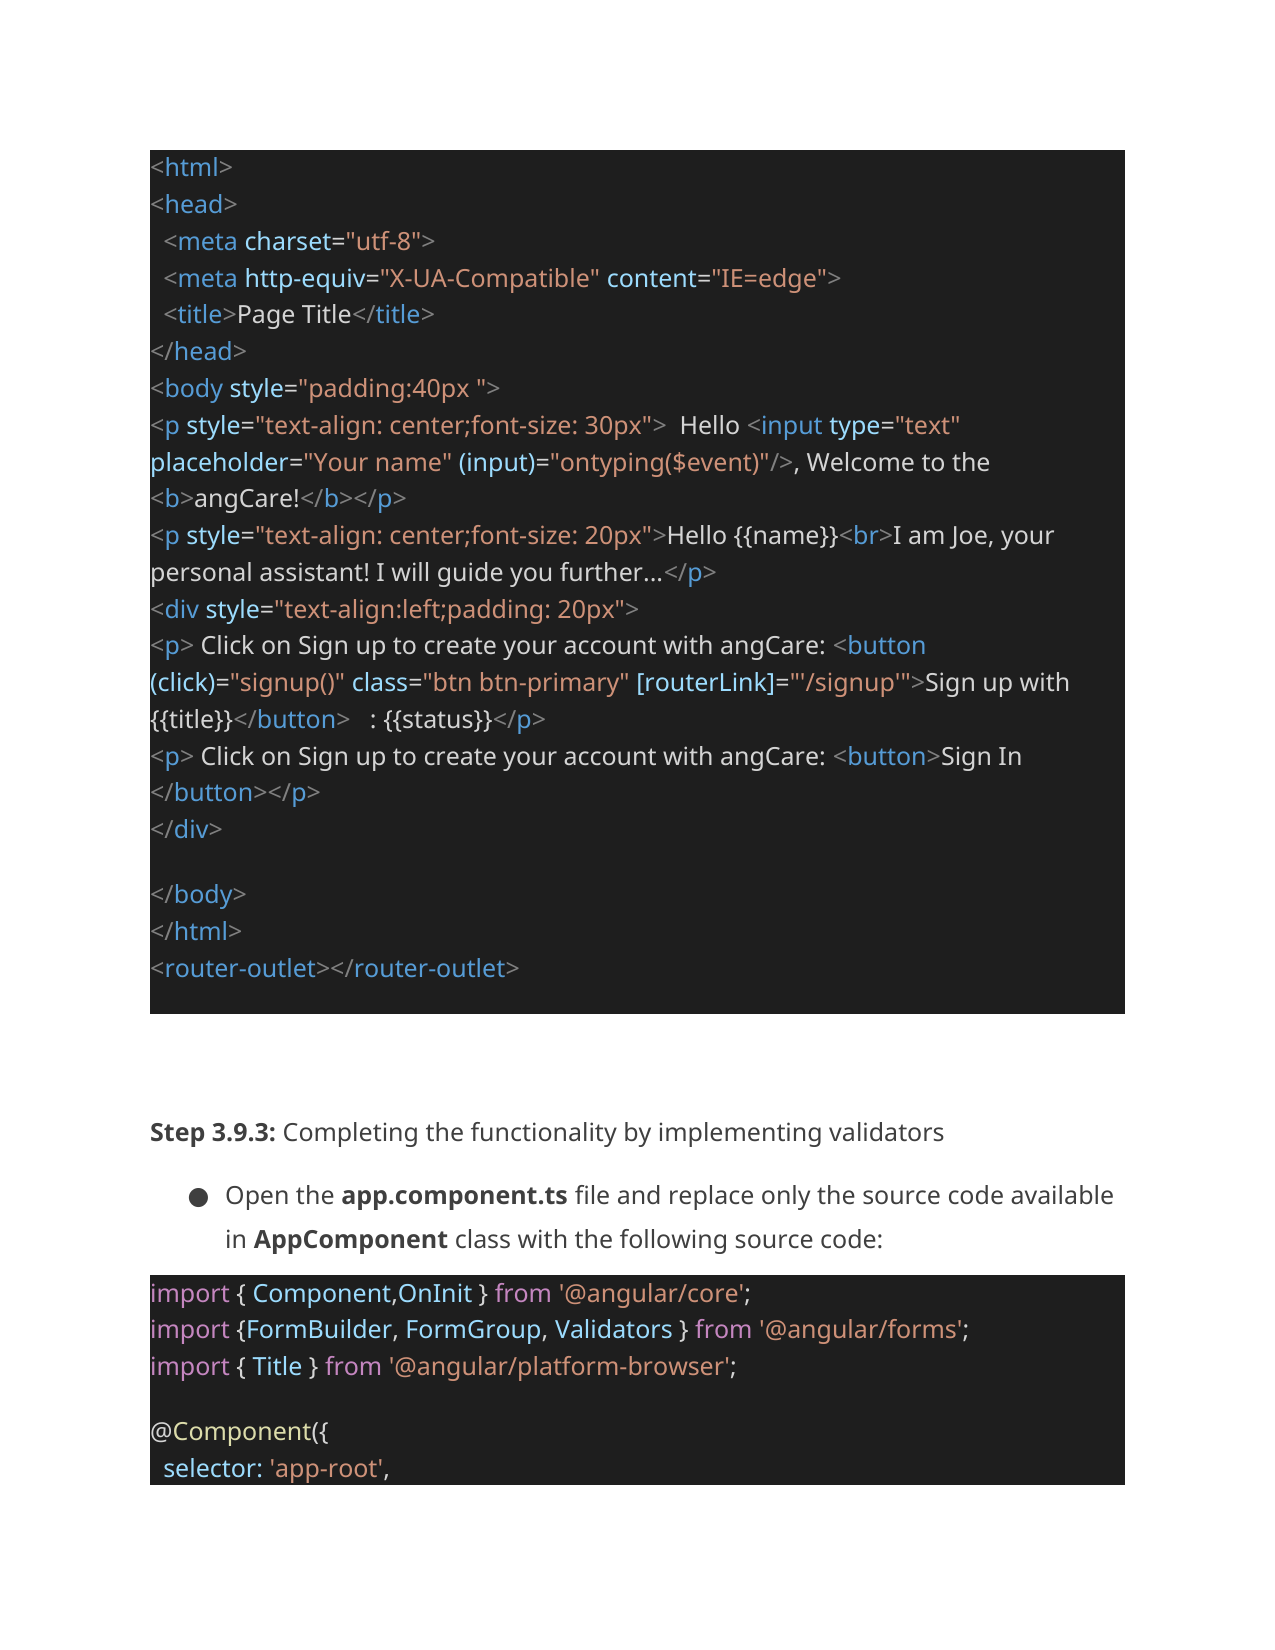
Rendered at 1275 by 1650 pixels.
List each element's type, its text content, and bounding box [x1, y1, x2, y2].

text <div style="text-align:left;padding: 20px"> [150, 591, 1125, 625]
text <title>Page Title</title> [150, 297, 1125, 331]
text import { Component,OnInit } from '@angular/core'; [150, 1275, 1125, 1309]
text import {FormBuilder, FormGroup, Validators } from '@angular/forms'; [150, 1312, 1125, 1346]
text import { Title } from '@angular/platform-browser'; [150, 1349, 1125, 1383]
text <p style="text-align: center;font-size: 20px">Hello {{name}}<br>I am Joe, your personal assistant! I will guide you further...</p> [150, 518, 1125, 588]
text <body style="padding:40px "> [150, 371, 1125, 405]
text </head> [150, 334, 1125, 368]
text <meta http-equiv="X-UA-Compatible" content="IE=edge"> [150, 260, 1125, 294]
text selector: 'app-root', [150, 1451, 1125, 1485]
text <meta charset="utf-8"> [150, 223, 1125, 258]
text <head> [150, 187, 1125, 221]
text </html> [150, 914, 1125, 948]
text </div> [150, 812, 1125, 846]
text Step 3.9.3: Completing the functionality by implementing validators [150, 1114, 1125, 1148]
text <p> Click on Sign up to create your account with angCare: <button (click)="signup()" class="btn btn-primary" [routerLink]="'/signup'">Sign up with {{title}}</button> : {{status}}</p> [150, 628, 1125, 736]
text </body> [150, 877, 1125, 911]
text <p style="text-align: center;font-size: 30px"> Hello <input type="text" placeholder="Your name" (input)="ontyping($event)"/>, Welcome to the <b>angCare!</b></p> [150, 407, 1125, 515]
list Open the app.component.ts file and replace only the source code available in AppComponent class with the following source code: [187, 1168, 1125, 1256]
text <html> [150, 150, 1125, 184]
text <p> Click on Sign up to create your account with angCare: <button>Sign In </button></p> [150, 738, 1125, 809]
text @Component({ [150, 1414, 1125, 1448]
text <router-outlet></router-outlet> [150, 951, 1125, 985]
